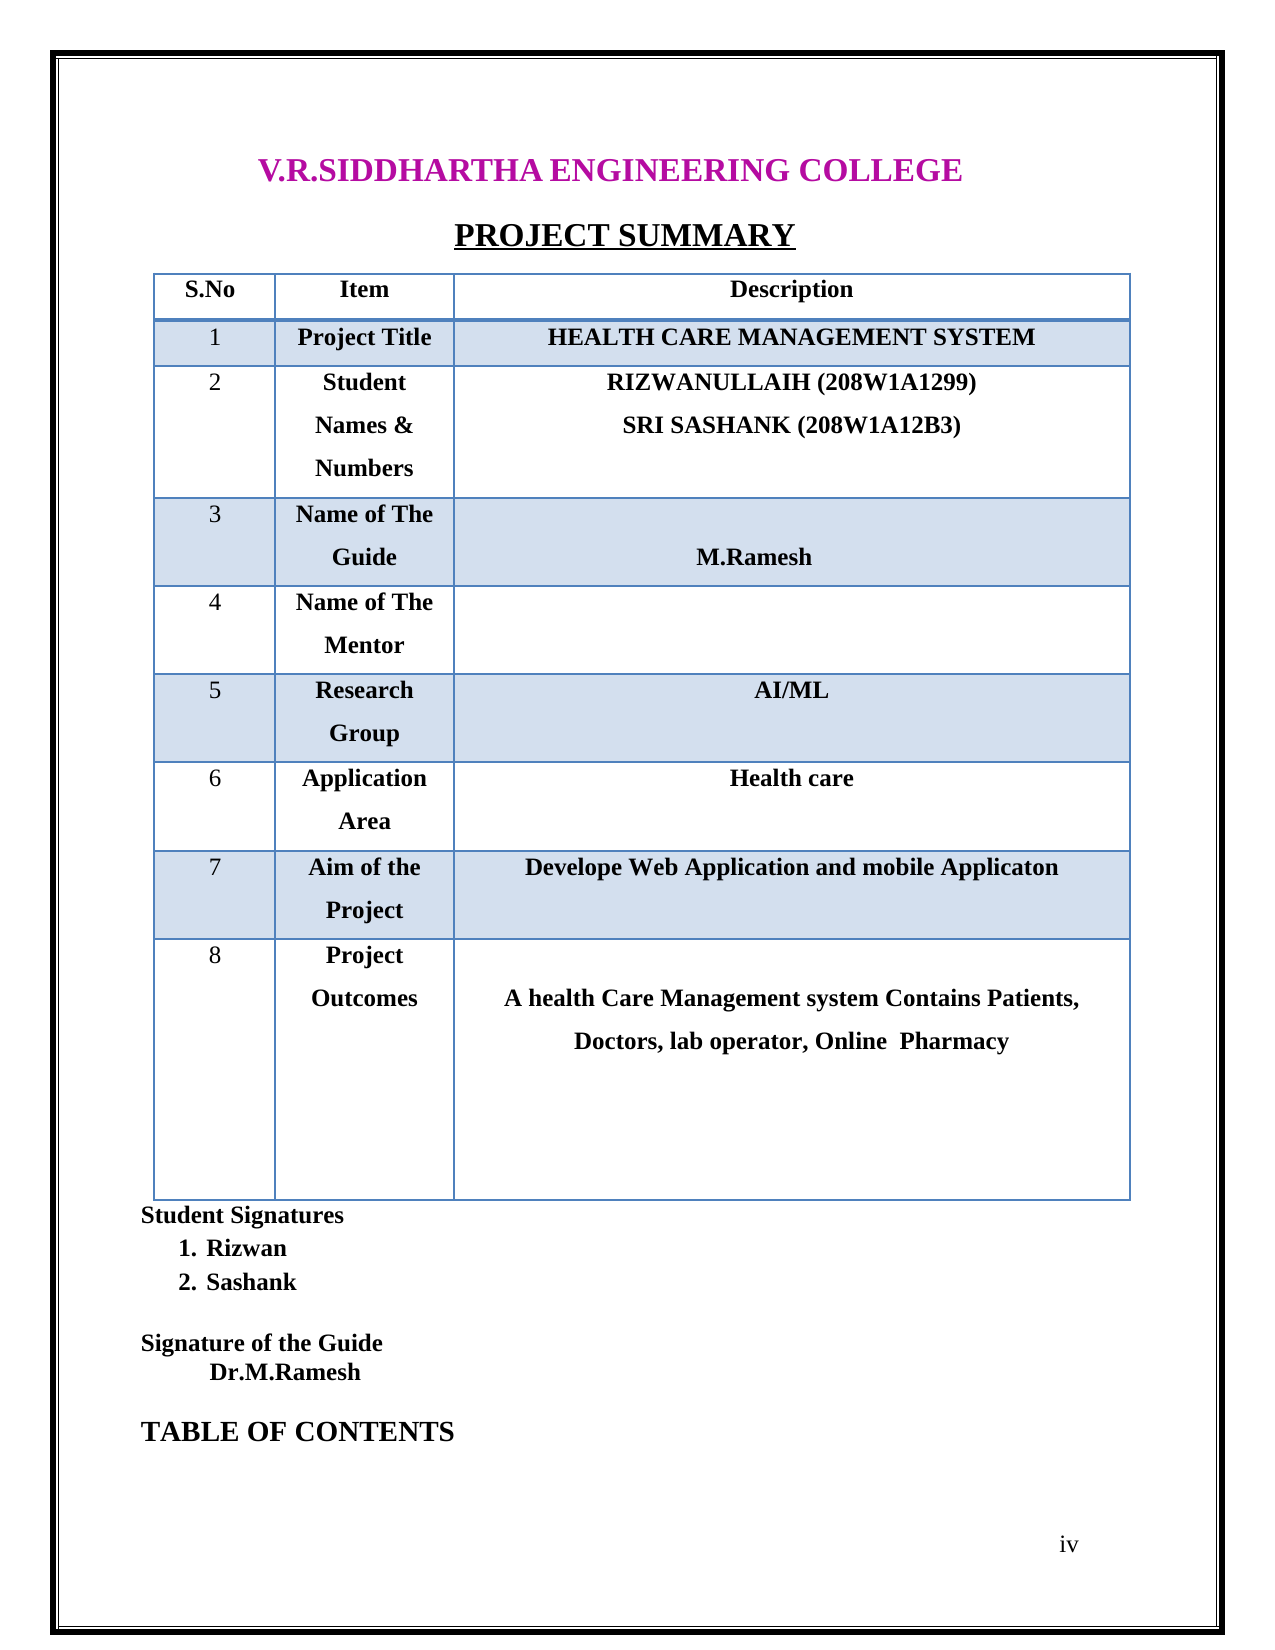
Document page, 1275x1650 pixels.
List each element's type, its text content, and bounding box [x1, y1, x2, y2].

table_cell Student Names & Numbers [276, 367, 453, 497]
table_cell Research Group [276, 675, 453, 761]
table_cell 7 [155, 852, 274, 938]
text Student Signatures [141, 1201, 1125, 1229]
table_cell A health Care Management system Contains Patients, Doctors, lab operator, Online Pharmacy [455, 940, 1129, 1198]
table_cell [455, 587, 1129, 673]
text Signature of the Guide [141, 1328, 1125, 1357]
table_cell 2 [155, 367, 274, 497]
table_cell 4 [155, 587, 274, 673]
text V.R.SIDDHARTHA ENGINEERING COLLEGE [225, 150, 1125, 188]
table_cell 3 [155, 499, 274, 585]
table_cell Project Outcomes [276, 940, 453, 1198]
table_cell HEALTH CARE MANAGEMENT SYSTEM [455, 322, 1129, 365]
list Rizwan [178, 1233, 1125, 1262]
table_cell Aim of the Project [276, 852, 453, 938]
table_cell 1 [155, 322, 274, 365]
list Sashank [178, 1267, 1125, 1295]
text PROJECT SUMMARY [225, 215, 1125, 253]
table_cell RIZWANULLAIH (208W1A1299) SRI SASHANK (208W1A12B3) [455, 367, 1129, 497]
table_cell Develope Web Application and mobile Applicaton [455, 852, 1129, 938]
table_cell 5 [155, 675, 274, 761]
table_header Description [455, 275, 1129, 317]
text Dr.M.Ramesh [141, 1357, 1125, 1386]
table_cell Project Title [276, 322, 453, 365]
table_cell Application Area [276, 763, 453, 849]
table_header Item [276, 275, 453, 317]
table_cell AI/ML [455, 675, 1129, 761]
table_cell 6 [155, 763, 274, 849]
table_header S.No [155, 275, 274, 317]
table_cell 8 [155, 940, 274, 1198]
table_cell Name of The Mentor [276, 587, 453, 673]
table_cell Name of The Guide [276, 499, 453, 585]
table_cell Health care [455, 763, 1129, 849]
text TABLE OF CONTENTS [141, 1414, 1125, 1448]
table_cell M.Ramesh [455, 499, 1129, 585]
